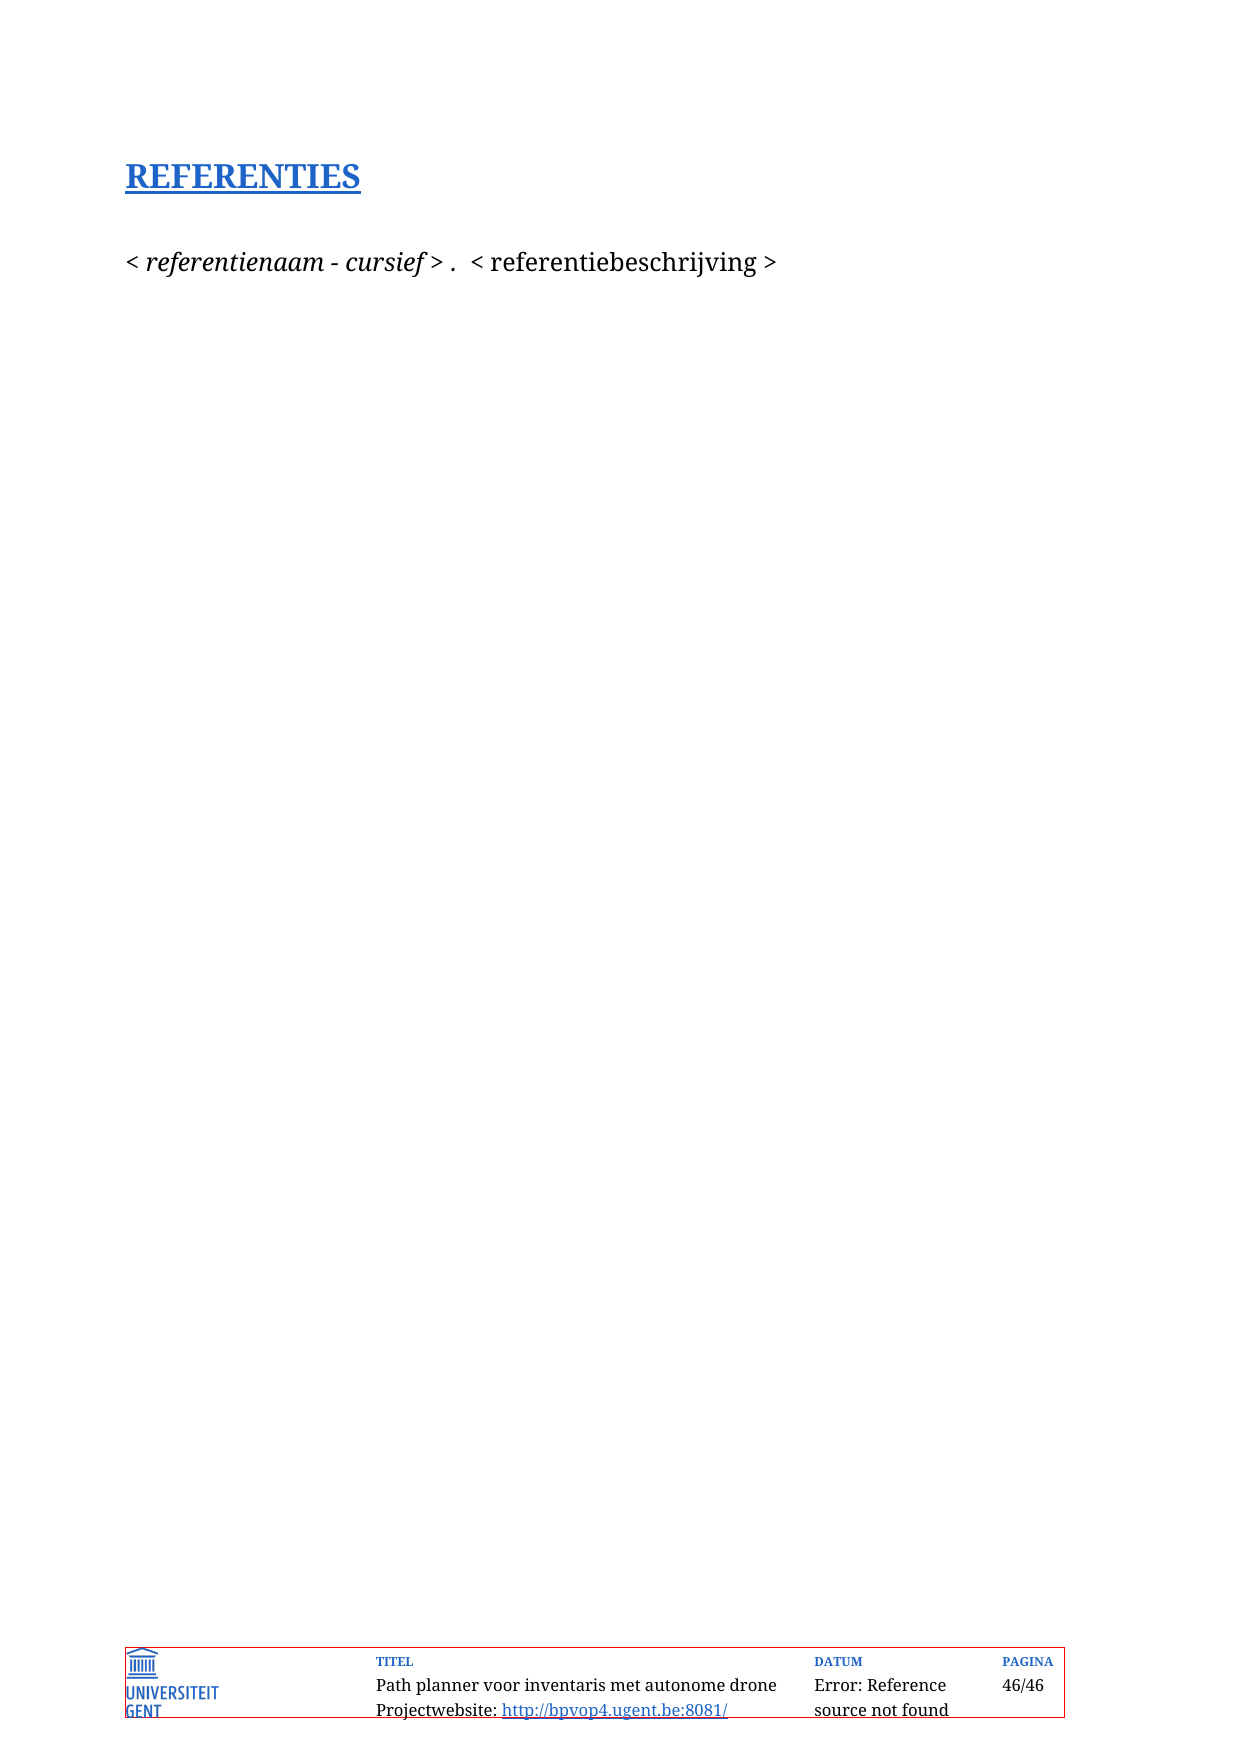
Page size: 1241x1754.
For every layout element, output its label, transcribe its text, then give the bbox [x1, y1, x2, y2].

text . [125, 244, 1065, 278]
text Referenties [125, 153, 1065, 199]
picture [95, 1623, 252, 1749]
